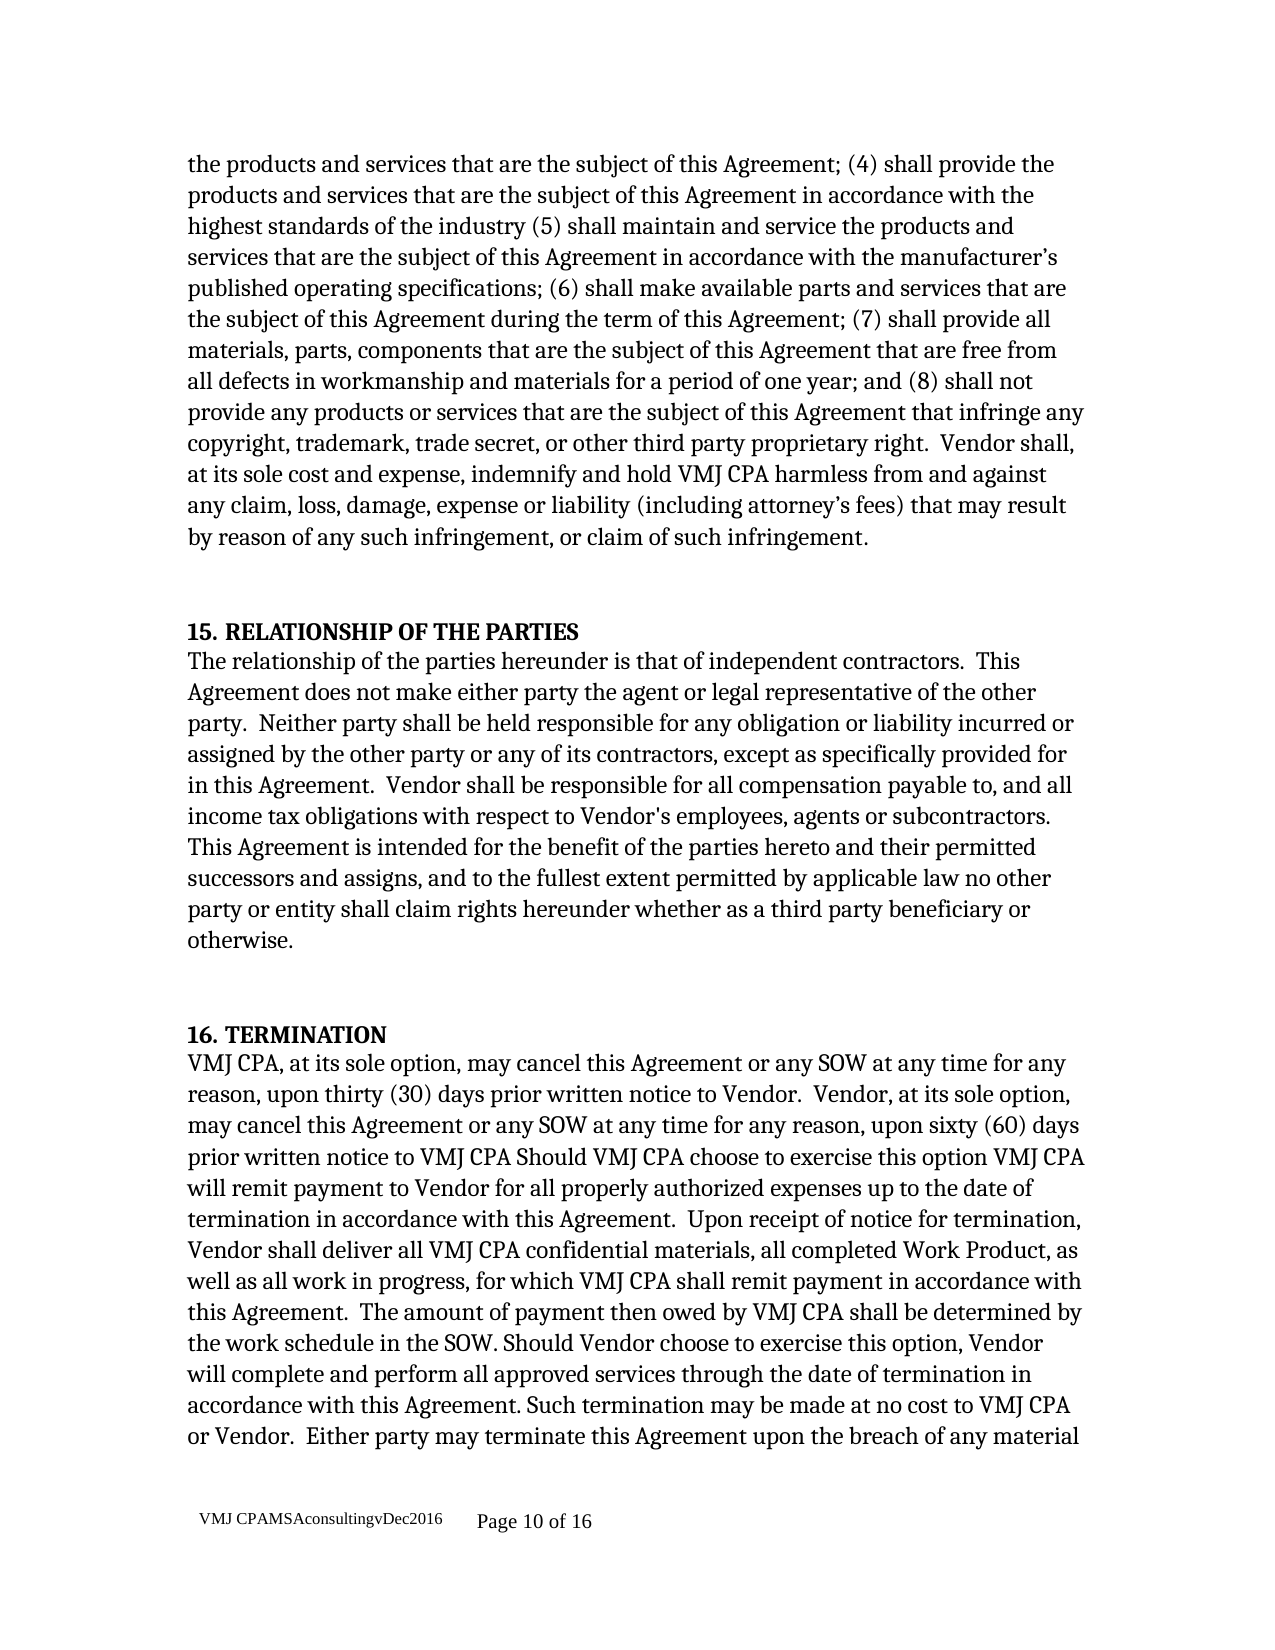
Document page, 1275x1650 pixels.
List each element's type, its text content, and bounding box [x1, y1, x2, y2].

text TERMINATION [187, 1021, 1087, 1049]
text RELATIONSHIP OF THE PARTIES [187, 618, 1087, 647]
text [187, 1049, 1087, 1451]
text The relationship of the parties hereunder is that of independent contractors. This Agreement does not make either party the agent or legal representative of the other party. Neither party shall be held responsible for any obligation or liability incurred or assigned by the other party or any of its contractors, except as specifically provided for in this Agreement. Vendor shall be responsible for all compensation payable to, and all income tax obligations with respect to Vendor's employees, agents or subcontractors. This Agreement is intended for the benefit of the parties hereto and their permitted successors and assigns, and to the fullest extent permitted by applicable law no other party or entity shall claim rights hereunder whether as a third party beneficiary or otherwise. [187, 647, 1087, 955]
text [187, 150, 1087, 551]
